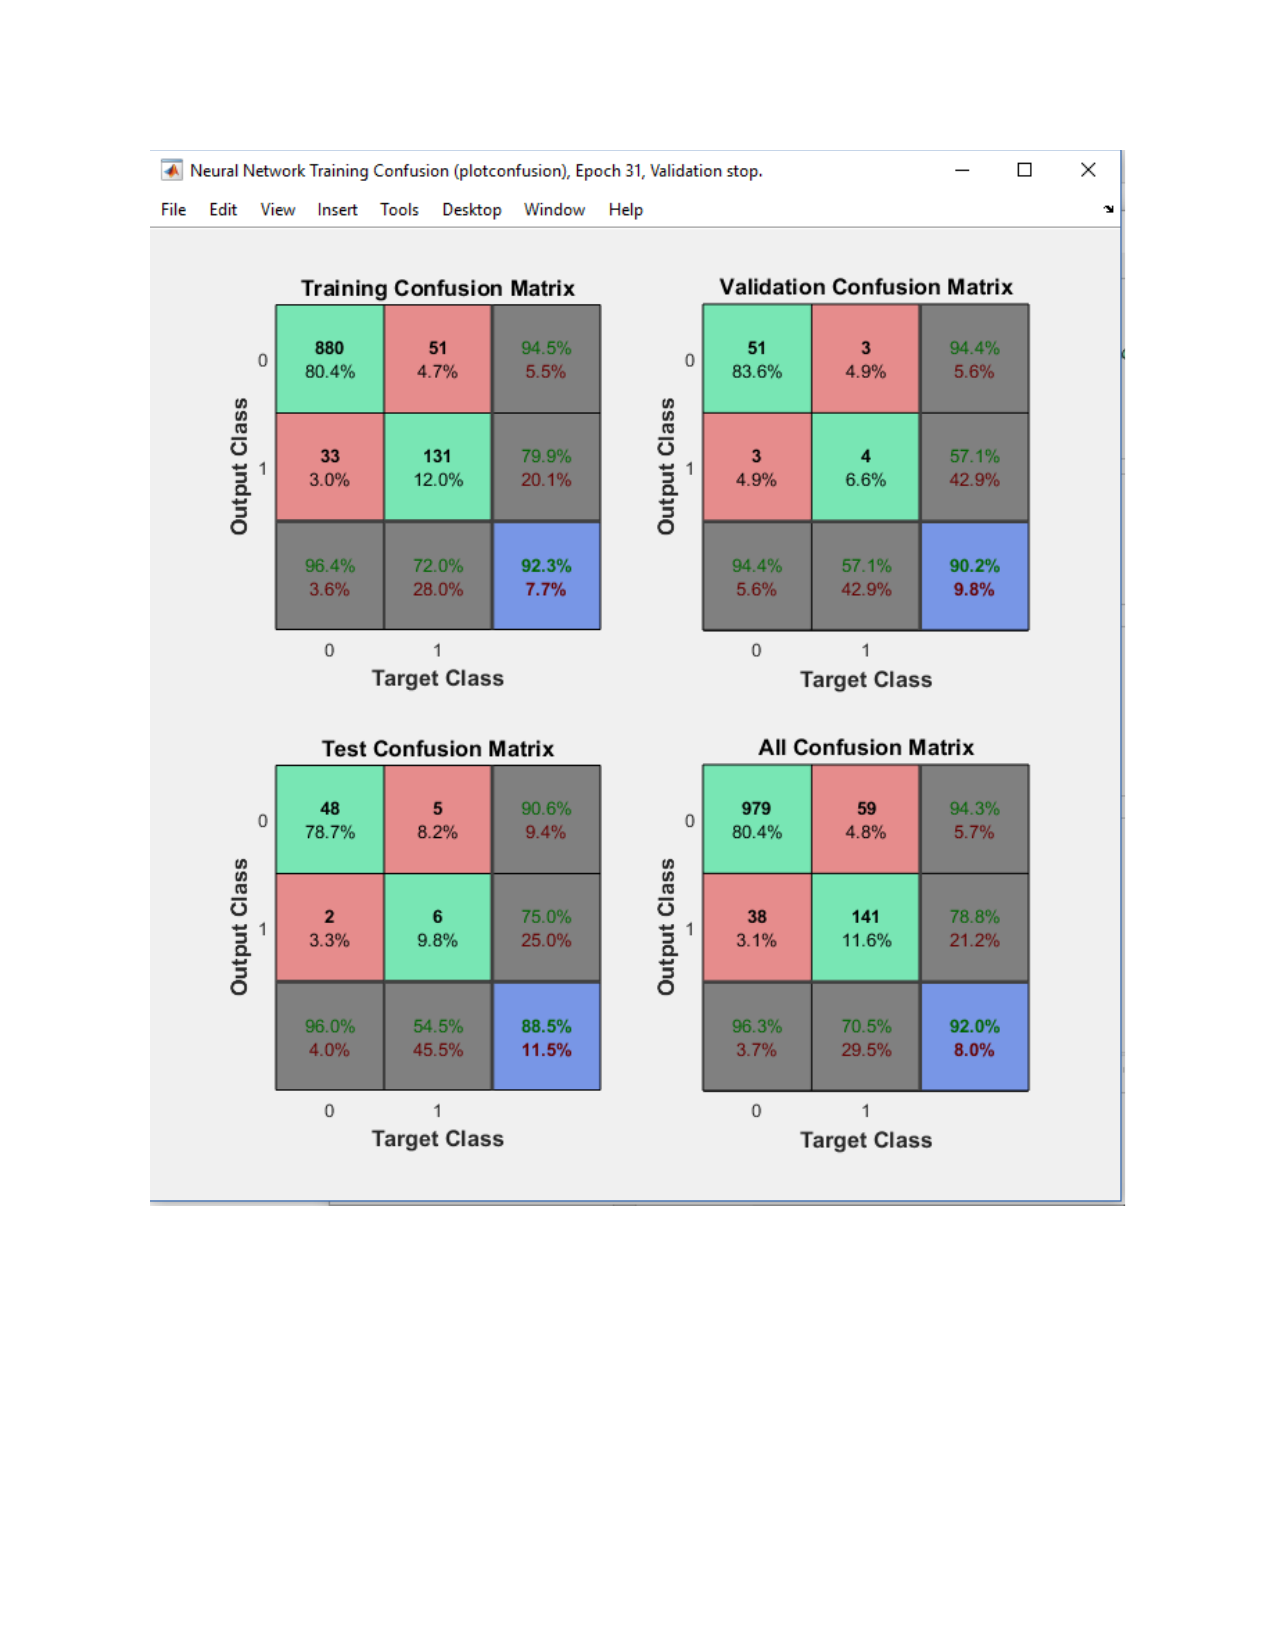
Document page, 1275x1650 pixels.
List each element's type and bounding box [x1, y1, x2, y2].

picture [150, 150, 1125, 1206]
